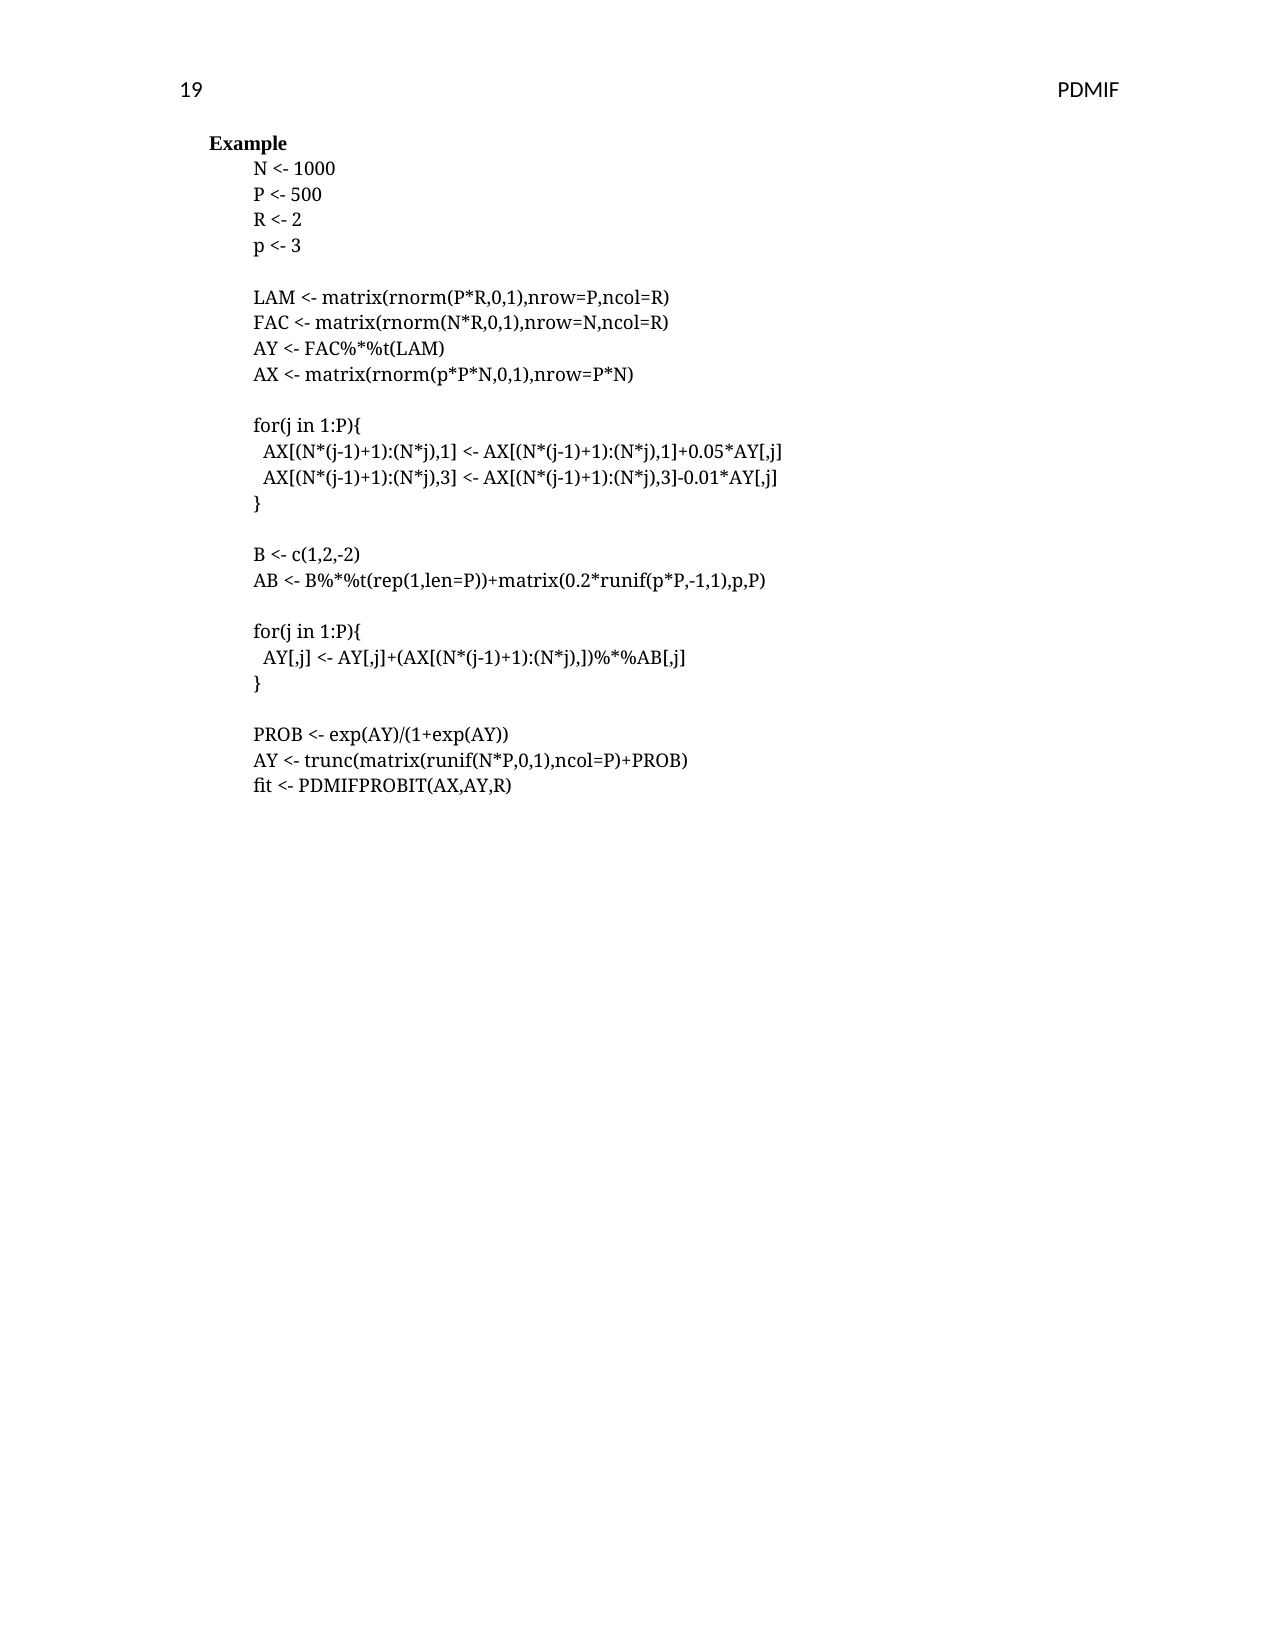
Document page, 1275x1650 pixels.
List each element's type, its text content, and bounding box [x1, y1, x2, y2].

text AX <- matrix(rnorm(p*P*N,0,1),nrow=P*N) [253, 361, 1096, 387]
text P <- 500 [253, 181, 1096, 207]
text B <- c(1,2,-2) [253, 541, 1096, 567]
text FAC <- matrix(rnorm(N*R,0,1),nrow=N,ncol=R) [253, 310, 1096, 335]
text N <- 1000 [253, 155, 1096, 181]
text for(j in 1:P){ [253, 413, 1096, 438]
text AY[,j] <- AY[,j]+(AX[(N*(j-1)+1):(N*j),])%*%AB[,j] [253, 644, 1096, 670]
text } [253, 490, 1096, 515]
text p <- 3 [253, 232, 1096, 258]
text } [253, 670, 1096, 695]
text for(j in 1:P){ [253, 618, 1096, 644]
text AX[(N*(j-1)+1):(N*j),1] <- AX[(N*(j-1)+1):(N*j),1]+0.05*AY[,j] [253, 438, 1096, 464]
text fit <- PDMIFPROBIT(AX,AY,R) [253, 773, 1096, 798]
text PROB <- exp(AY)/(1+exp(AY)) [253, 721, 1096, 747]
text R <- 2 [253, 207, 1096, 232]
subtitle Example [209, 131, 1096, 155]
text AB <- B%*%t(rep(1,len=P))+matrix(0.2*runif(p*P,-1,1),p,P) [253, 567, 1096, 592]
text AY <- trunc(matrix(runif(N*P,0,1),ncol=P)+PROB) [253, 747, 1096, 773]
text LAM <- matrix(rnorm(P*R,0,1),nrow=P,ncol=R) [253, 284, 1096, 309]
text AY <- FAC%*%t(LAM) [253, 335, 1096, 361]
text AX[(N*(j-1)+1):(N*j),3] <- AX[(N*(j-1)+1):(N*j),3]-0.01*AY[,j] [253, 464, 1096, 489]
